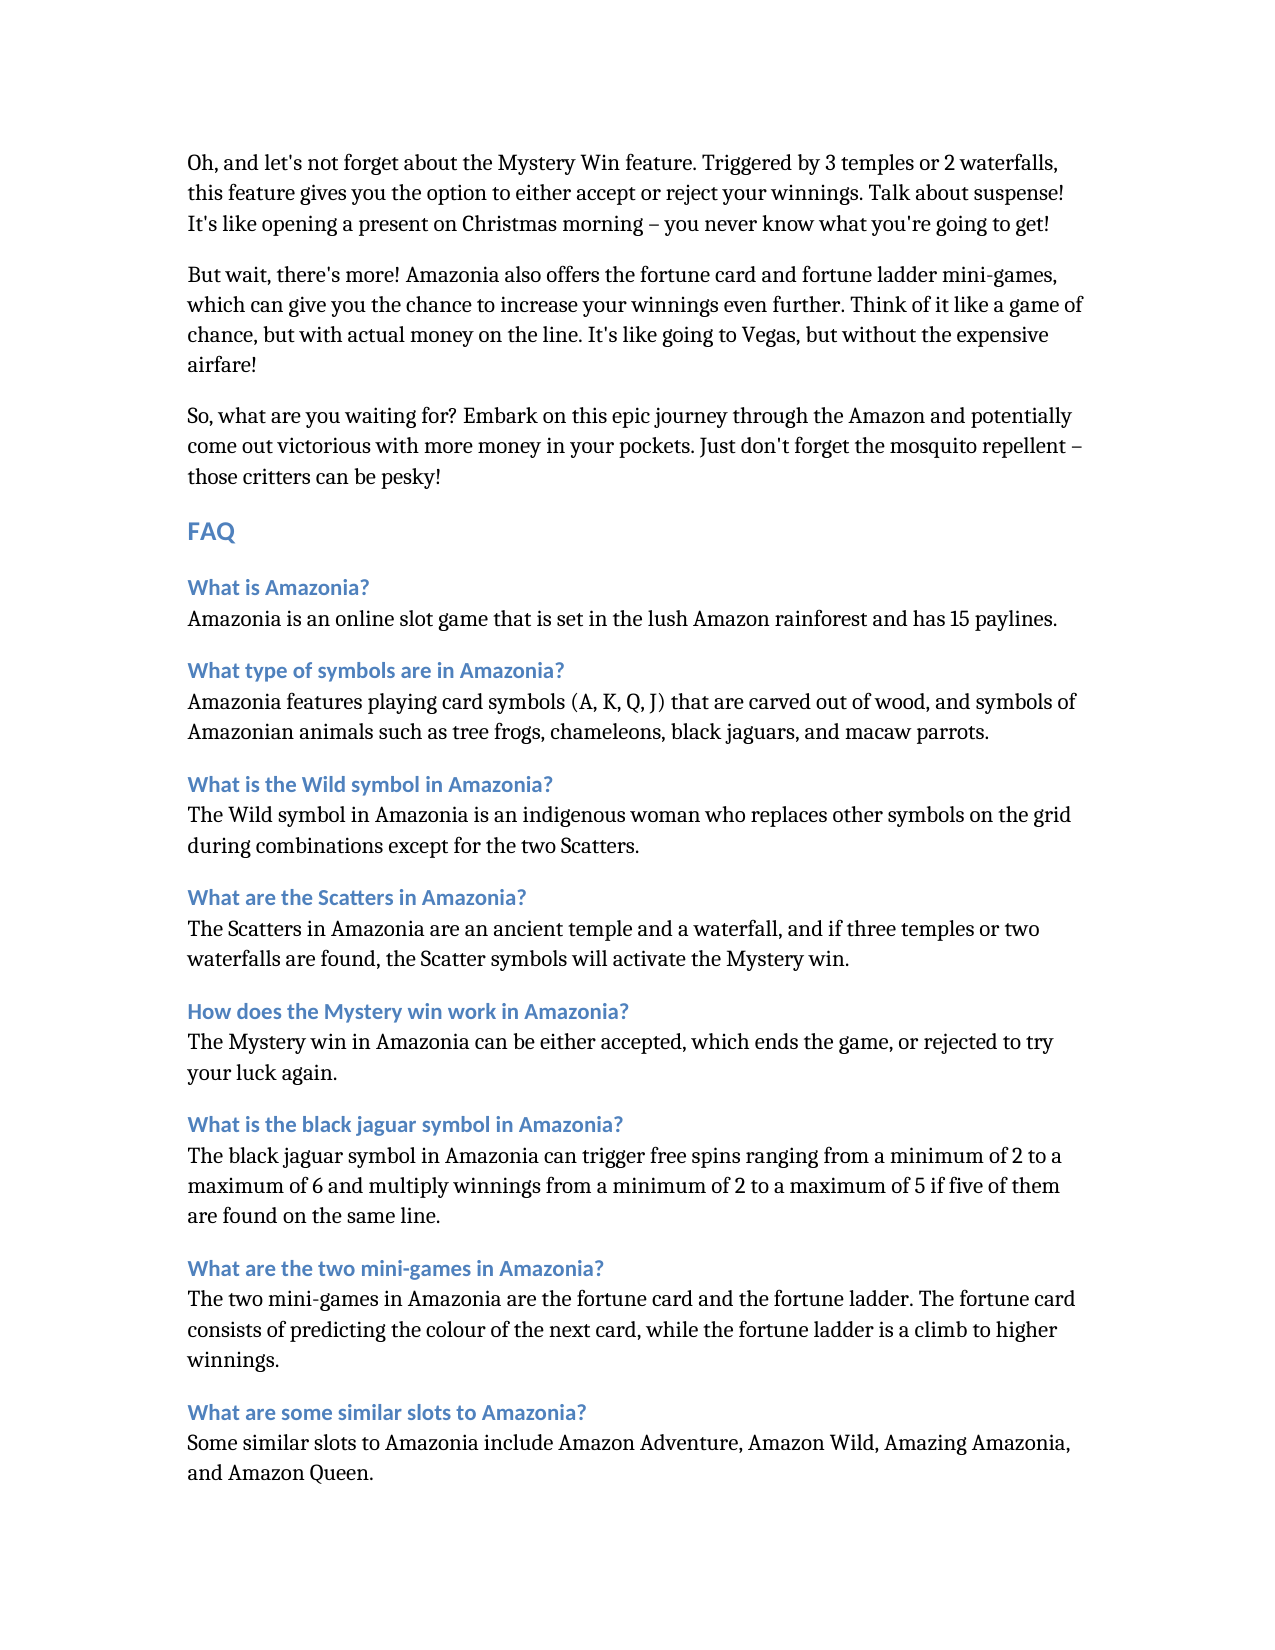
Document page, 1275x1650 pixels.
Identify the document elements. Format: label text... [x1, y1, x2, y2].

text The black jaguar symbol in Amazonia can trigger free spins ranging from a minimum of 2 to a maximum of 6 and multiply winnings from a minimum of 2 to a maximum of 5 if five of them are found on the same line. [187, 1142, 1087, 1229]
subtitle What are some similar slots to Amazonia? [187, 1398, 1087, 1426]
subtitle What are the two mini-games in Amazonia? [187, 1254, 1087, 1282]
text The Wild symbol in Amazonia is an indigenous woman who replaces other symbols on the grid during combinations except for the two Scatters. [187, 802, 1087, 859]
text So, what are you waiting for? Embark on this epic journey through the Amazon and potentially come out victorious with more money in your pockets. Just don't forget the mosquito repellent – those critters can be pesky! [187, 403, 1087, 490]
subtitle FAQ [187, 514, 1087, 548]
text But wait, there's more! Amazonia also offers the fortune card and fortune ladder mini-games, which can give you the chance to increase your winnings even further. Think of it like a game of chance, but with actual money on the line. It's like going to Vegas, but without the expensive airfare! [187, 261, 1087, 378]
subtitle What is the Wild symbol in Amazonia? [187, 770, 1087, 798]
text The Scatters in Amazonia are an ancient temple and a waterfall, and if three temples or two waterfalls are found, the Scatter symbols will activate the Mystery win. [187, 916, 1087, 972]
text Some similar slots to Amazonia include Amazon Adventure, Amazon Wild, Amazing Amazonia, and Amazon Queen. [187, 1430, 1087, 1486]
subtitle How does the Mystery win work in Amazonia? [187, 997, 1087, 1025]
subtitle What type of symbols are in Amazonia? [187, 657, 1087, 684]
text Amazonia features playing card symbols (A, K, Q, J) that are carved out of wood, and symbols of Amazonian animals such as tree frogs, chameleons, black jaguars, and macaw parrots. [187, 689, 1087, 745]
subtitle What is Amazonia? [187, 573, 1087, 601]
text The Mystery win in Amazonia can be either accepted, which ends the game, or rejected to try your luck again. [187, 1029, 1087, 1086]
subtitle What is the black jaguar symbol in Amazonia? [187, 1110, 1087, 1138]
text The two mini-games in Amazonia are the fortune card and the fortune ladder. The fortune card consists of predicting the colour of the next card, while the fortune ladder is a climb to higher winnings. [187, 1286, 1087, 1373]
text Oh, and let's not forget about the Mystery Win feature. Triggered by 3 temples or 2 waterfalls, this feature gives you the option to either accept or reject your winnings. Talk about suspense! It's like opening a present on Christmas morning – you never know what you're going to get! [187, 150, 1087, 237]
text Amazonia is an online slot game that is set in the lush Amazon rainforest and has 15 paylines. [187, 606, 1087, 632]
subtitle What are the Scatters in Amazonia? [187, 883, 1087, 911]
